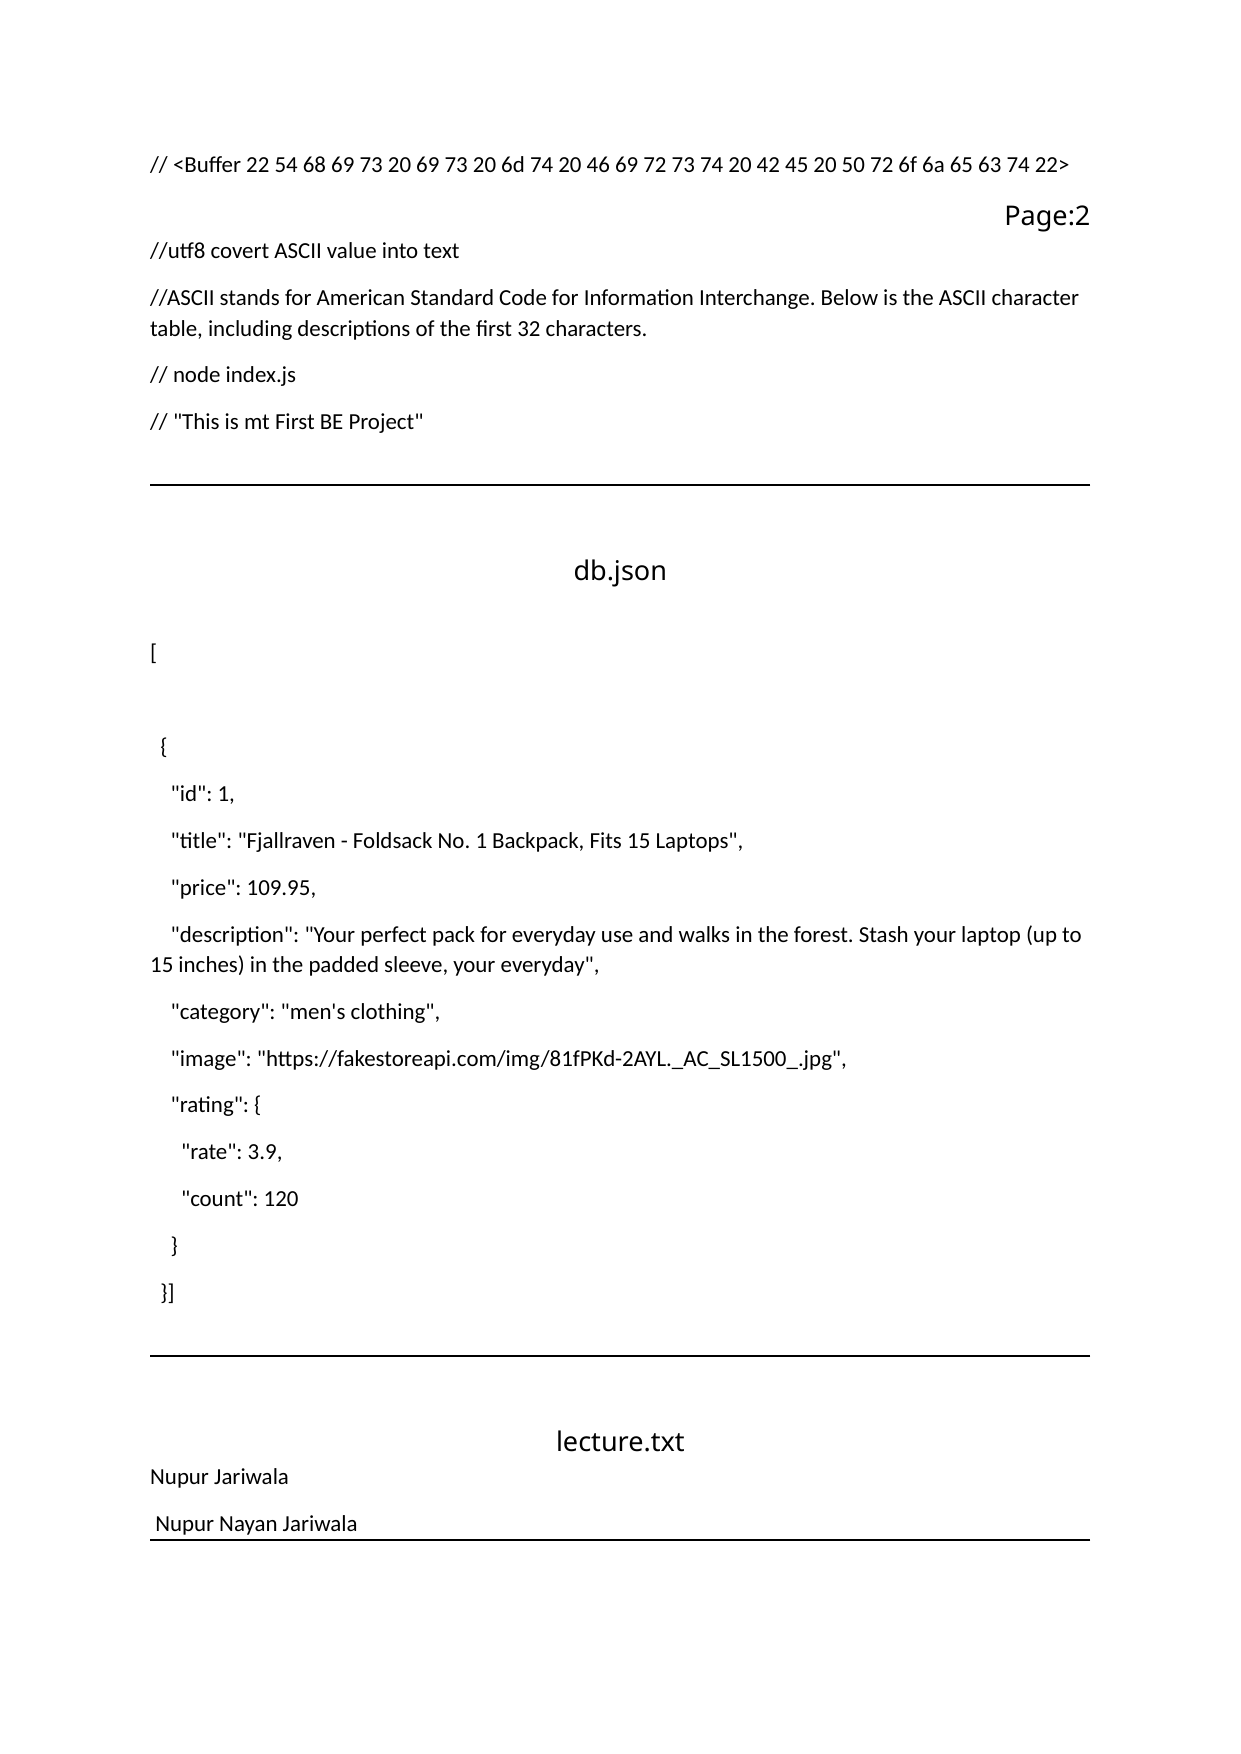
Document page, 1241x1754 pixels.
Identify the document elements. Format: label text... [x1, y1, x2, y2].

text // <Buffer 22 54 68 69 73 20 69 73 20 6d 74 20 46 69 72 73 74 20 42 45 20 50 72 6f 6a 65 63 74 22> [150, 150, 1090, 178]
text "count": 120 [150, 1184, 1090, 1212]
text "id": 1, [150, 779, 1090, 807]
text Nupur Nayan Jariwala [150, 1509, 1090, 1539]
subtitle lecture.txt [150, 1422, 1090, 1459]
text }] [150, 1278, 1090, 1306]
text "price": 109.95, [150, 873, 1090, 901]
text "title": "Fjallraven - Foldsack No. 1 Backpack, Fits 15 Laptops", [150, 826, 1090, 854]
text "image": "https://fakestoreapi.com/img/81fPKd-2AYL._AC_SL1500_.jpg", [150, 1044, 1090, 1072]
text [ [150, 638, 1090, 666]
text //utf8 covert ASCII value into text [150, 237, 1090, 265]
text // "This is mt First BE Project" [150, 407, 1090, 436]
text { [150, 732, 1090, 760]
text // node index.js [150, 361, 1090, 389]
subtitle db.json [150, 552, 1090, 589]
text "category": "men's clothing", [150, 997, 1090, 1025]
text } [150, 1231, 1090, 1259]
text "description": "Your perfect pack for everyday use and walks in the forest. Stash your laptop (up to 15 inches) in the padded sleeve, your everyday", [150, 920, 1090, 978]
text //ASCII stands for American Standard Code for Information Interchange. Below is the ASCII character table, including descriptions of the first 32 characters. [150, 283, 1090, 342]
text "rate": 3.9, [150, 1137, 1090, 1165]
text Nupur Jariwala [150, 1462, 1090, 1490]
text "rating": { [150, 1091, 1090, 1118]
subtitle Page:2 [150, 197, 1090, 234]
